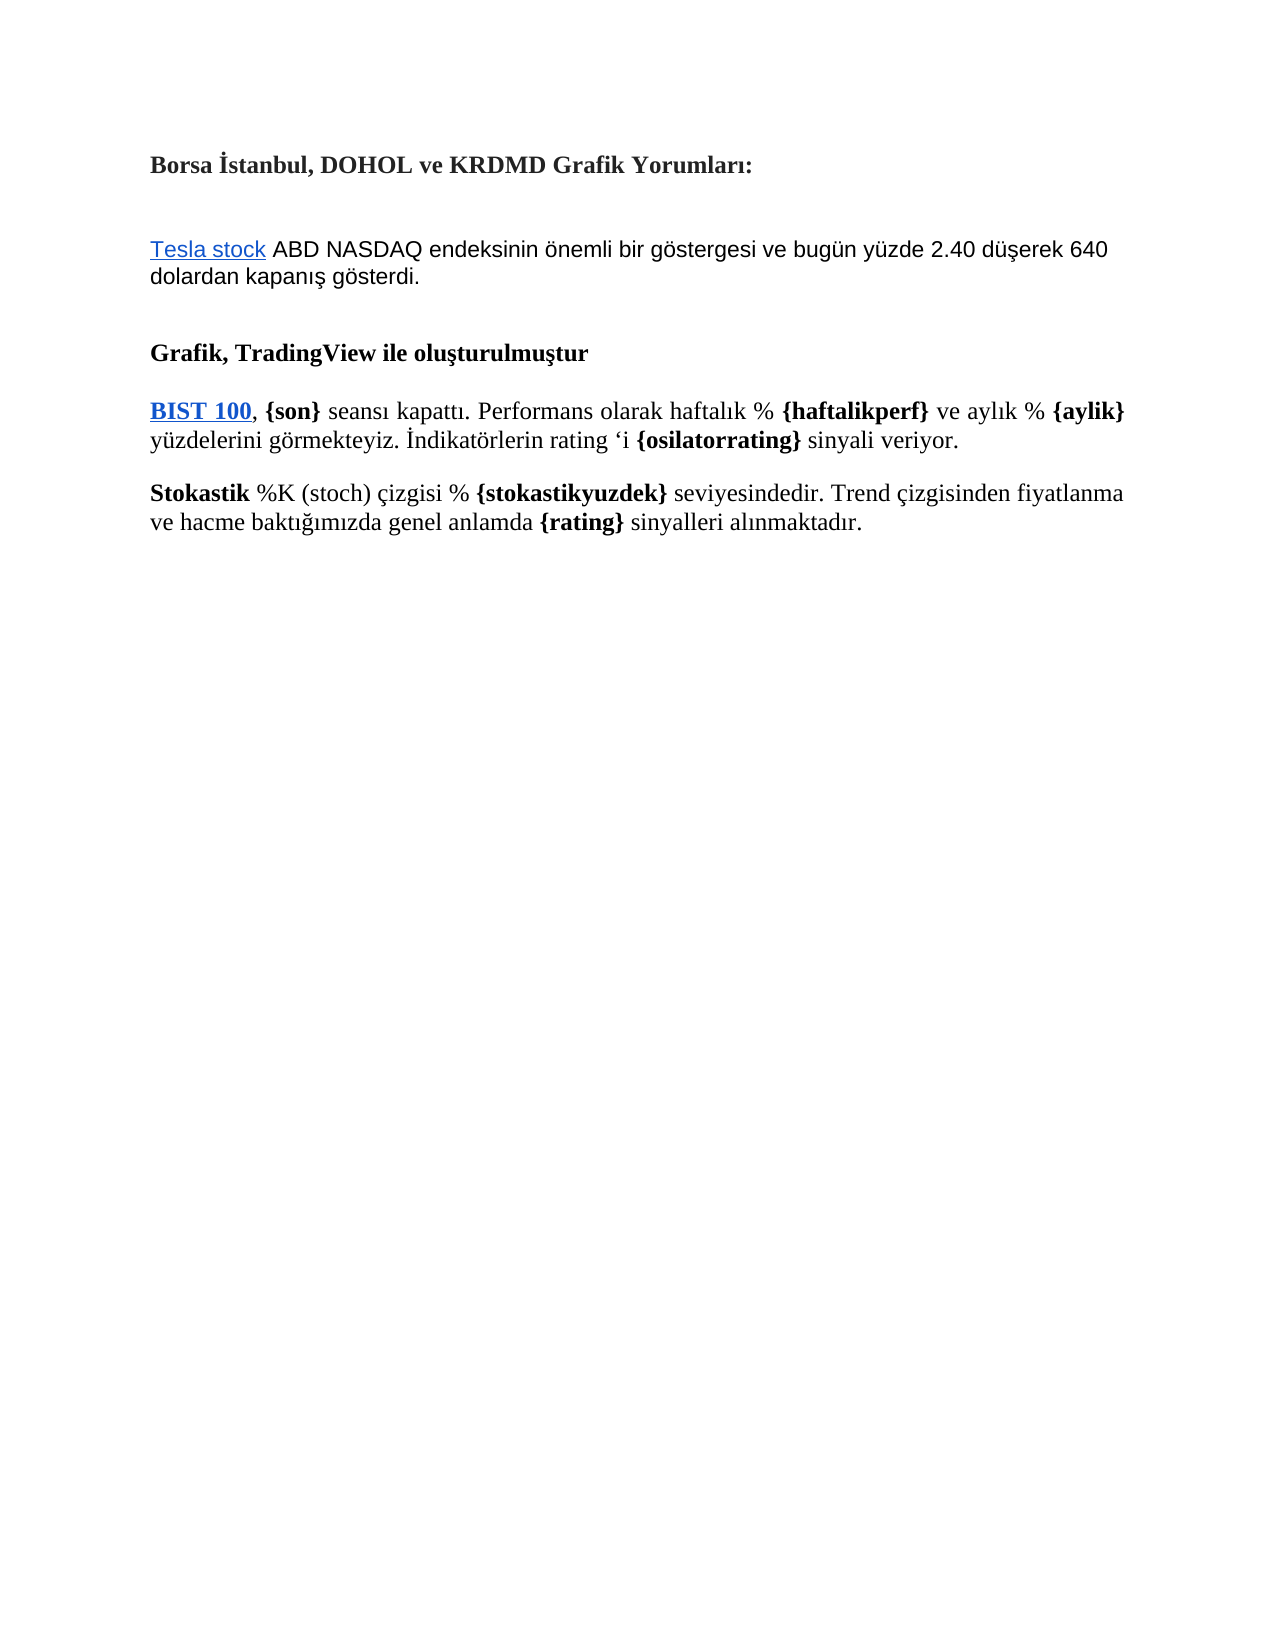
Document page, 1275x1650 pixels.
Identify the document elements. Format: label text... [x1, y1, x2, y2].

text Stokastik %K (stoch) çizgisi % {stokastikyuzdek} seviyesindedir. Trend çizgisinden fiyatlanma ve hacme baktığımızda genel anlamda {rating} sinyalleri alınmaktadır. [150, 478, 1125, 536]
text BIST 100, {son} seansı kapattı. Performans olarak haftalık % {haftalikperf} ve aylık % {aylik} yüzdelerini görmekteyiz. İndikatörlerin rating ‘i {osilatorrating} sinyali veriyor. [150, 396, 1125, 453]
text Borsa İstanbul, DOHOL ve KRDMD Grafik Yorumları: [150, 150, 1125, 179]
text Grafik, TradingView ile oluşturulmuştur [150, 338, 1125, 367]
text Tesla stock ABD NASDAQ endeksinin önemli bir göstergesi ve bugün yüzde 2.40 düşerek 640 dolardan kapanış gösterdi. [150, 236, 1125, 289]
